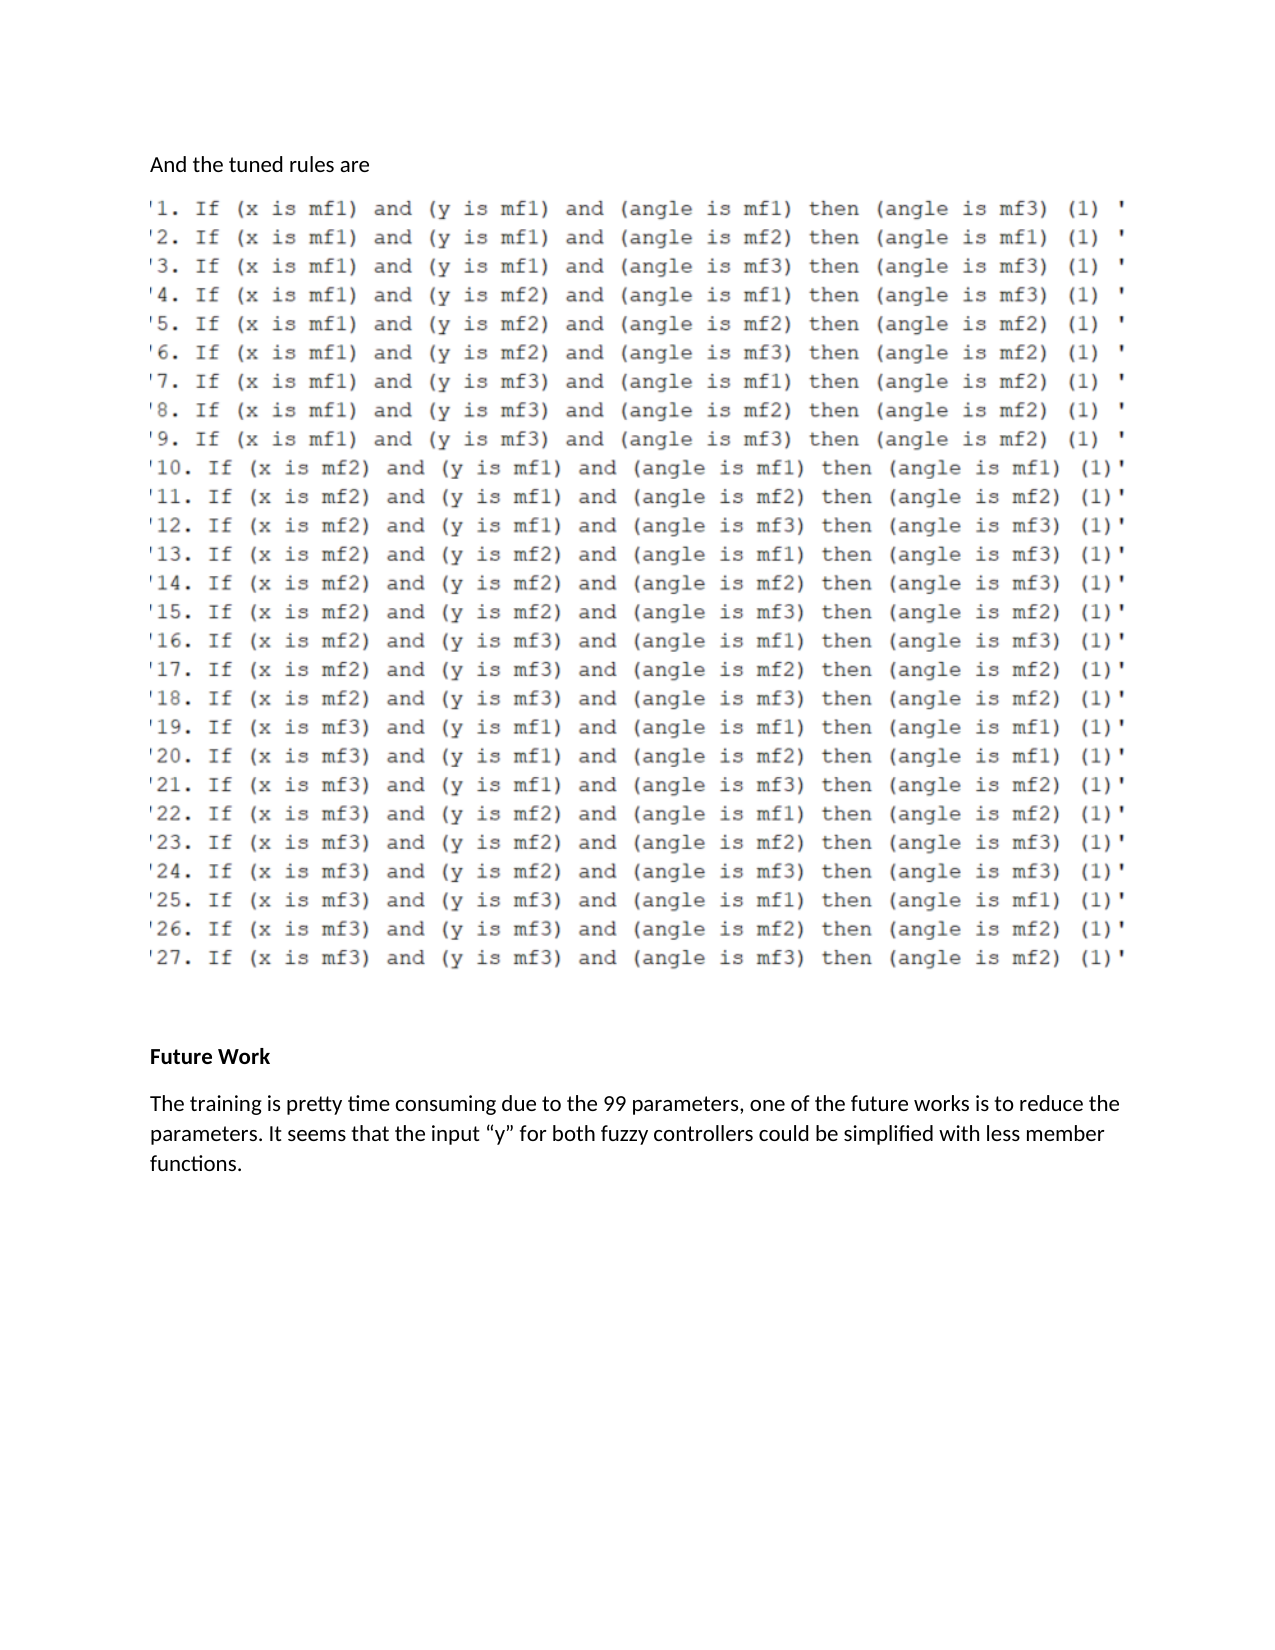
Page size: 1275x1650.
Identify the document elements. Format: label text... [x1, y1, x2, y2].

picture [150, 196, 1125, 977]
text And the tuned rules are [150, 150, 1125, 178]
text The training is pretty time consuming due to the 99 parameters, one of the future works is to reduce the parameters. It seems that the input “y” for both fuzzy controllers could be simplified with less member functions. [150, 1089, 1125, 1177]
text Future Work [150, 1042, 1125, 1070]
